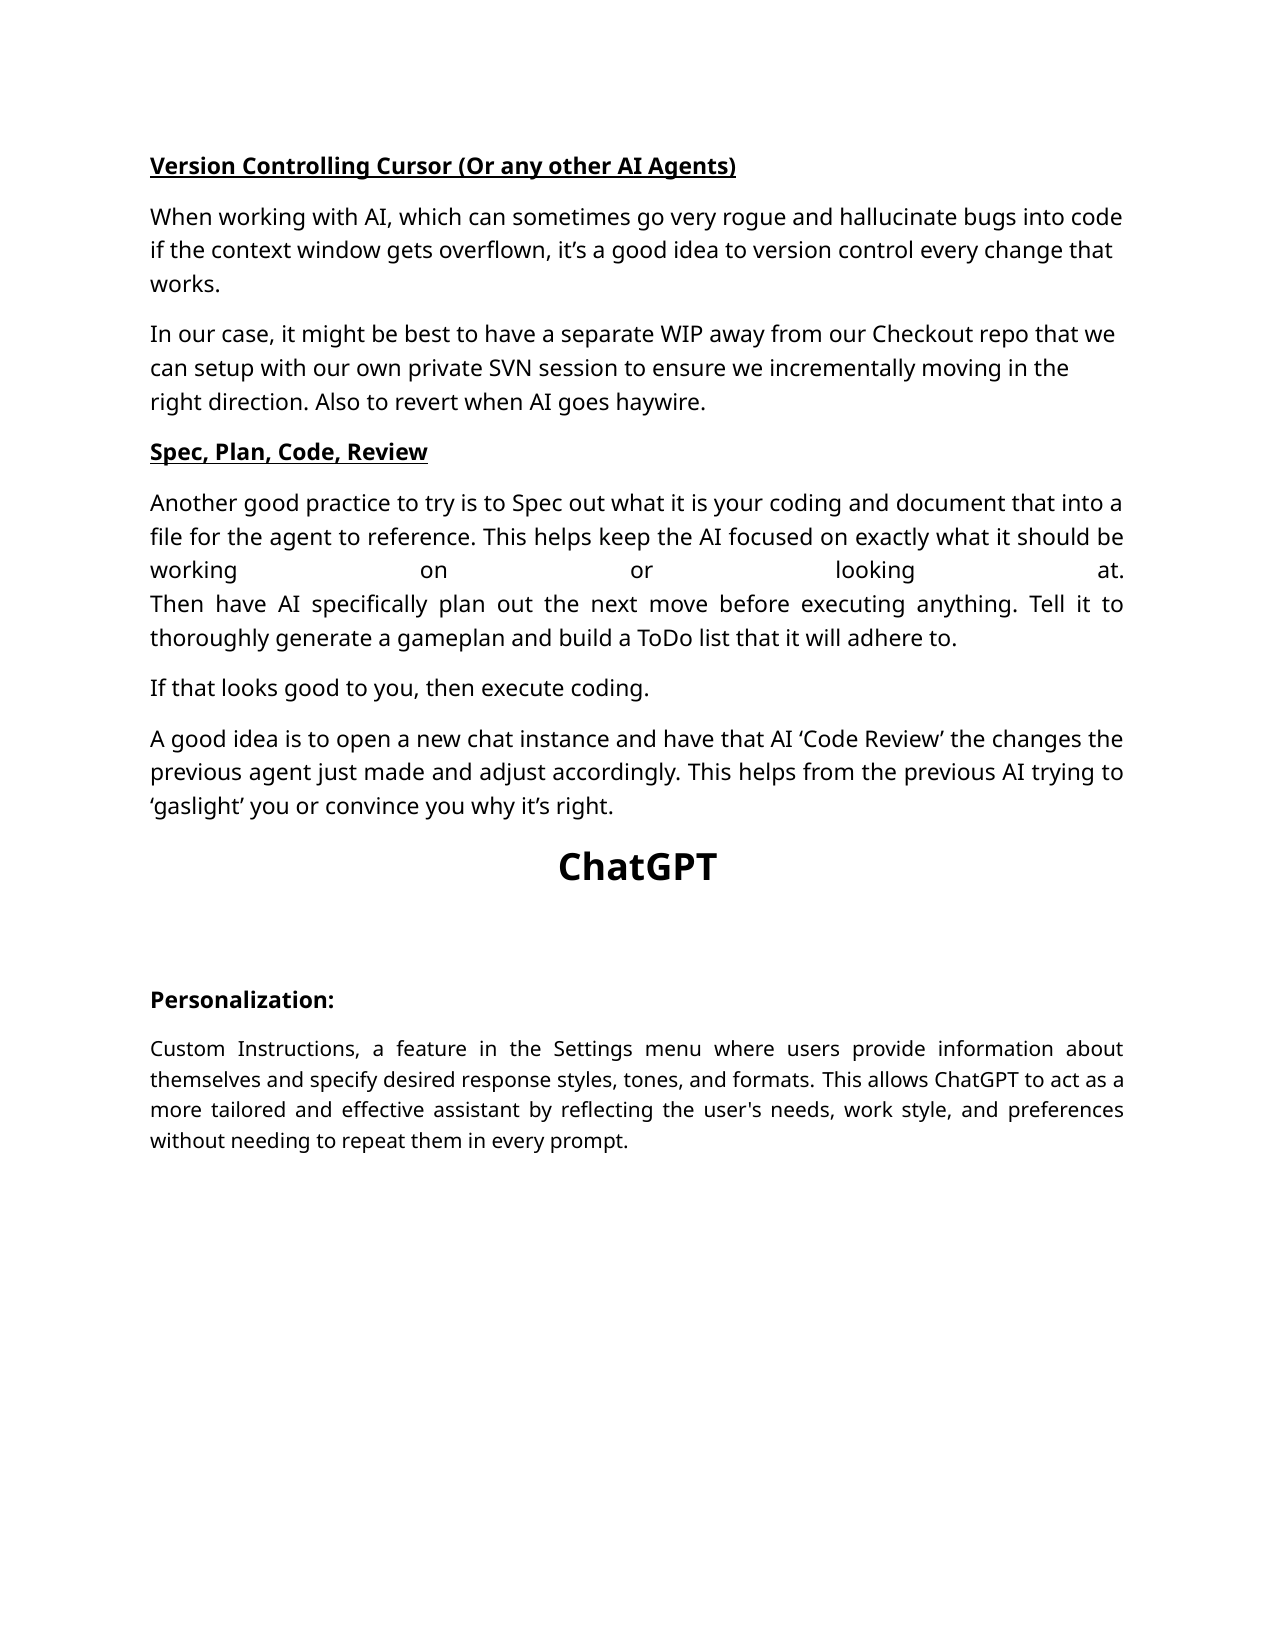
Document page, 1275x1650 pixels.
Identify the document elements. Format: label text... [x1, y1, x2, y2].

text If that looks good to you, then execute coding. [150, 672, 1125, 703]
text Spec, Plan, Code, Review [150, 436, 1125, 467]
text In our case, it might be best to have a separate WIP away from our Checkout repo that we can setup with our own private SVN session to ensure we incrementally moving in the right direction. Also to revert when AI goes haywire. [150, 318, 1125, 417]
text Personalization: [150, 984, 1125, 1015]
text When working with AI, which can sometimes go very rogue and hallucinate bugs into code if the context window gets overflown, it’s a good idea to version control every change that works. [150, 200, 1125, 299]
text Custom Instructions, a feature in the Settings menu where users provide information about themselves and specify desired response styles, tones, and formats. This allows ChatGPT to act as a more tailored and effective assistant by reflecting the user's needs, work style, and preferences without needing to repeat them in every prompt. [150, 1034, 1125, 1155]
text A good idea is to open a new chat instance and have that AI ‘Code Review’ the changes the previous agent just made and adjust accordingly. This helps from the previous AI trying to ‘gaslight’ you or convince you why it’s right. [150, 722, 1125, 821]
text ChatGPT [150, 840, 1125, 891]
text Version Controlling Cursor (Or any other AI Agents) [150, 150, 1125, 181]
text Another good practice to try is to Spec out what it is your coding and document that into a file for the agent to reference. This helps keep the AI focused on exactly what it should be working on or looking at. Then have AI specifically plan out the next move before executing anything. Tell it to thoroughly generate a gameplan and build a ToDo list that it will adhere to. [150, 487, 1125, 653]
